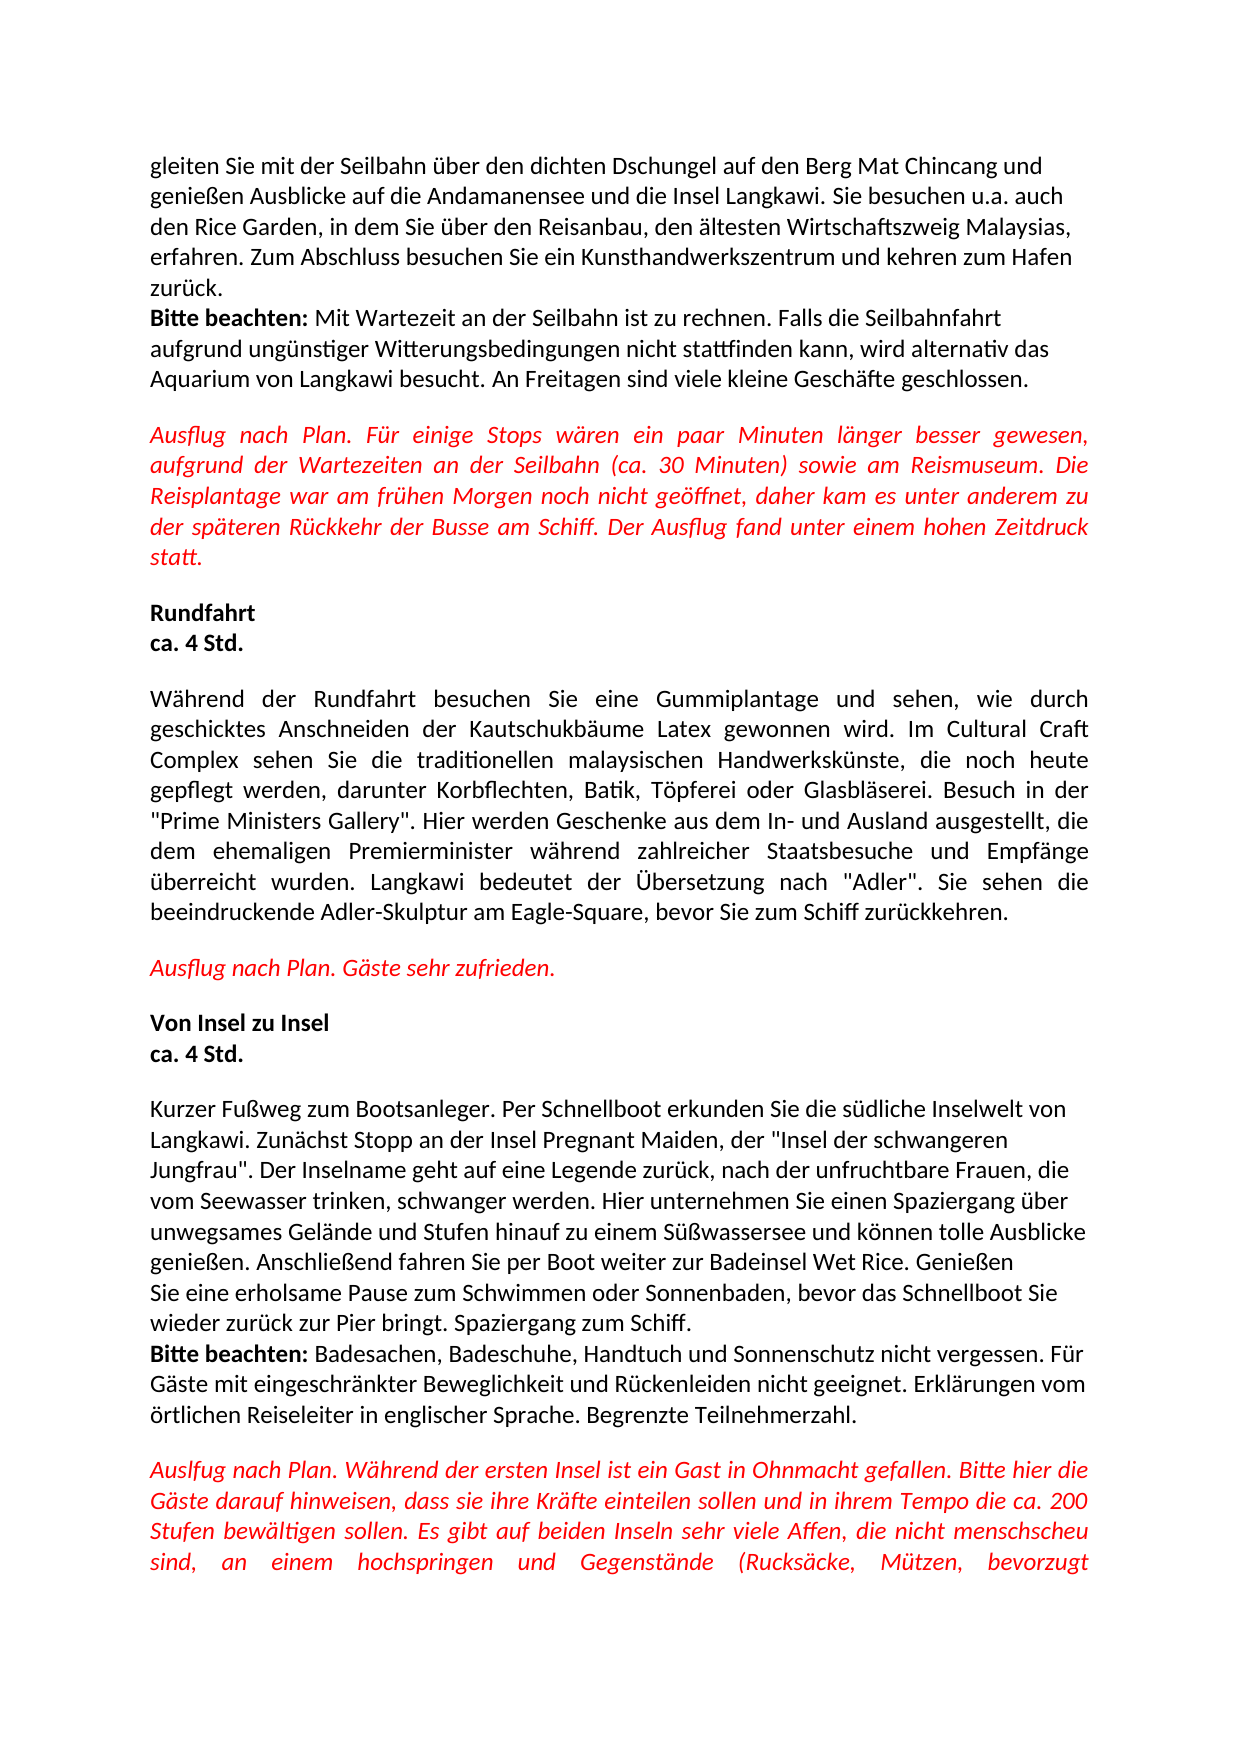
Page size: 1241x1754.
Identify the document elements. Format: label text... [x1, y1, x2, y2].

text Von Insel zu Insel ca. 4 Std. [150, 1007, 1090, 1068]
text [150, 150, 1090, 394]
text Ausflug nach Plan. Für einige Stops wären ein paar Minuten länger besser gewesen, aufgrund der Wartezeiten an der Seilbahn (ca. 30 Minuten) sowie am Reismuseum. Die Reisplantage war am frühen Morgen noch nicht geöffnet, daher kam es unter anderem zu der späteren Rückkehr der Busse am Schiff. Der Ausflug fand unter einem hohen Zeitdruck statt. [150, 419, 1090, 572]
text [150, 1454, 1090, 1576]
text Kurzer Fußweg zum Bootsanleger. Per Schnellboot erkunden Sie die südliche Inselwelt von Langkawi. Zunächst Stopp an der Insel Pregnant Maiden, der "Insel der schwangeren Jungfrau". Der Inselname geht auf eine Legende zurück, nach der unfruchtbare Frauen, die vom Seewasser trinken, schwanger werden. Hier unternehmen Sie einen Spaziergang über unwegsames Gelände und Stufen hinauf zu einem Süßwassersee und können tolle Ausblicke genießen. Anschließend fahren Sie per Boot weiter zur Badeinsel Wet Rice. Genießen Sie eine erholsame Pause zum Schwimmen oder Sonnenbaden, bevor das Schnellboot Sie wieder zurück zur Pier bringt. Spaziergang zum Schiff. Bitte beachten: Badesachen, Badeschuhe, Handtuch und Sonnenschutz nicht vergessen. Für Gäste mit eingeschränkter Beweglichkeit und Rückenleiden nicht geeignet. Erklärungen vom örtlichen Reiseleiter in englischer Sprache. Begrenzte Teilnehmerzahl. [150, 1093, 1090, 1429]
text Rundfahrt ca. 4 Std. [150, 597, 1090, 658]
text Während der Rundfahrt besuchen Sie eine Gummiplantage und sehen, wie durch geschicktes Anschneiden der Kautschukbäume Latex gewonnen wird. Im Cultural Craft Complex sehen Sie die traditionellen malaysischen Handwerkskünste, die noch heute gepflegt werden, darunter Korbflechten, Batik, Töpferei oder Glasbläserei. Besuch in der "Prime Ministers Gallery". Hier werden Geschenke aus dem In- und Ausland ausgestellt, die dem ehemaligen Premierminister während zahlreicher Staatsbesuche und Empfänge überreicht wurden. Langkawi bedeutet der Übersetzung nach "Adler". Sie sehen die beeindruckende Adler-Skulptur am Eagle-Square, bevor Sie zum Schiff zurückkehren. [150, 683, 1090, 927]
text Ausflug nach Plan. Gäste sehr zufrieden. [150, 952, 1090, 982]
